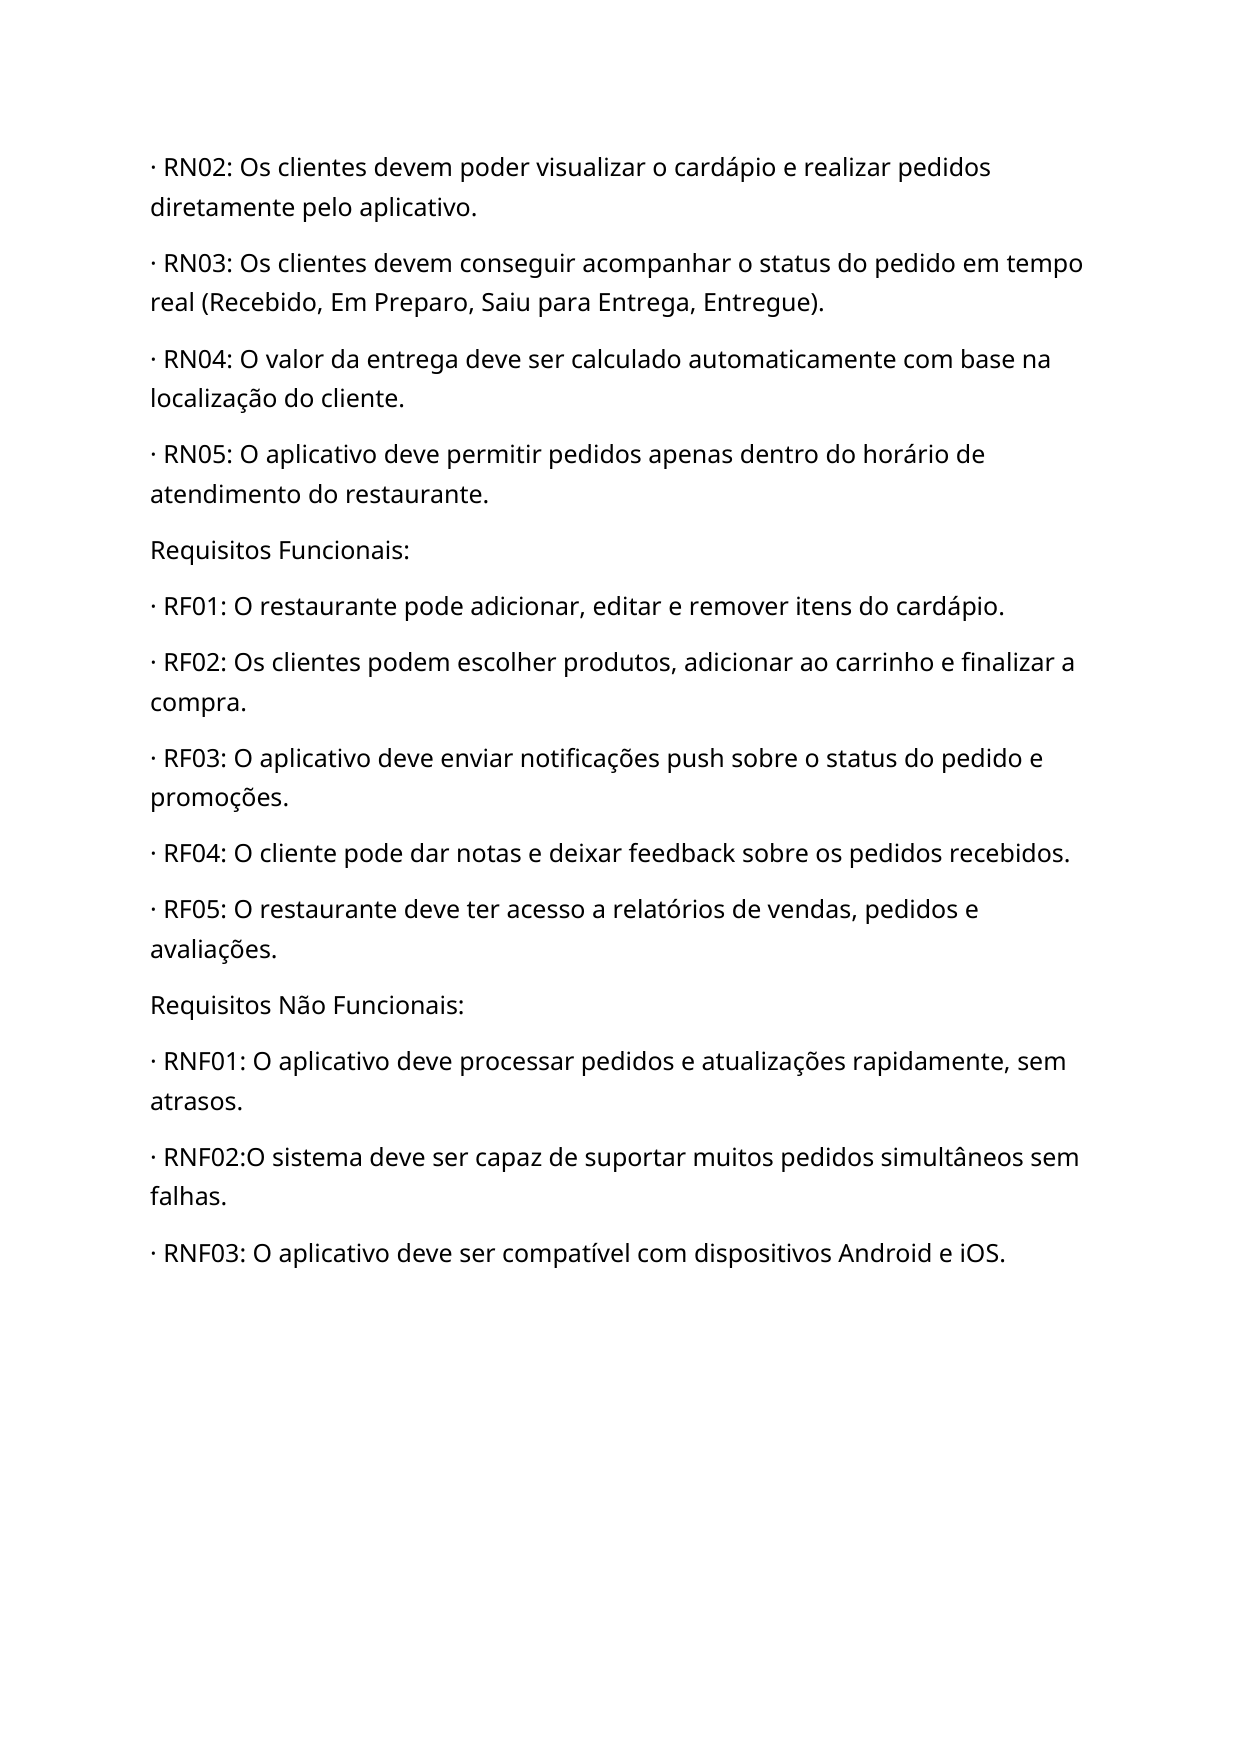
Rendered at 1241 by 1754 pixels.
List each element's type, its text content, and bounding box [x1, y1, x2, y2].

text · RF05: O restaurante deve ter acesso a relatórios de vendas, pedidos e avaliações. [150, 892, 1090, 966]
text · RF02: Os clientes podem escolher produtos, adicionar ao carrinho e finalizar a compra. [150, 645, 1090, 718]
text · RNF03: O aplicativo deve ser compatível com dispositivos Android e iOS. [150, 1235, 1090, 1269]
text · RN03: Os clientes devem conseguir acompanhar o status do pedido em tempo real (Recebido, Em Preparo, Saiu para Entrega, Entregue). [150, 246, 1090, 319]
text · RN04: O valor da entrega deve ser calculado automaticamente com base na localização do cliente. [150, 341, 1090, 415]
text · RN05: O aplicativo deve permitir pedidos apenas dentro do horário de atendimento do restaurante. [150, 437, 1090, 510]
text · RF01: O restaurante pode adicionar, editar e remover itens do cardápio. [150, 589, 1090, 623]
text · RF03: O aplicativo deve enviar notificações push sobre o status do pedido e promoções. [150, 740, 1090, 814]
text Requisitos Funcionais: [150, 532, 1090, 567]
text · RNF02:O sistema deve ser capaz de suportar muitos pedidos simultâneos sem falhas. [150, 1139, 1090, 1213]
text Requisitos Não Funcionais: [150, 988, 1090, 1022]
text · RNF01: O aplicativo deve processar pedidos e atualizações rapidamente, sem atrasos. [150, 1044, 1090, 1117]
text · RN02: Os clientes devem poder visualizar o cardápio e realizar pedidos diretamente pelo aplicativo. [150, 150, 1090, 223]
text · RF04: O cliente pode dar notas e deixar feedback sobre os pedidos recebidos. [150, 836, 1090, 870]
